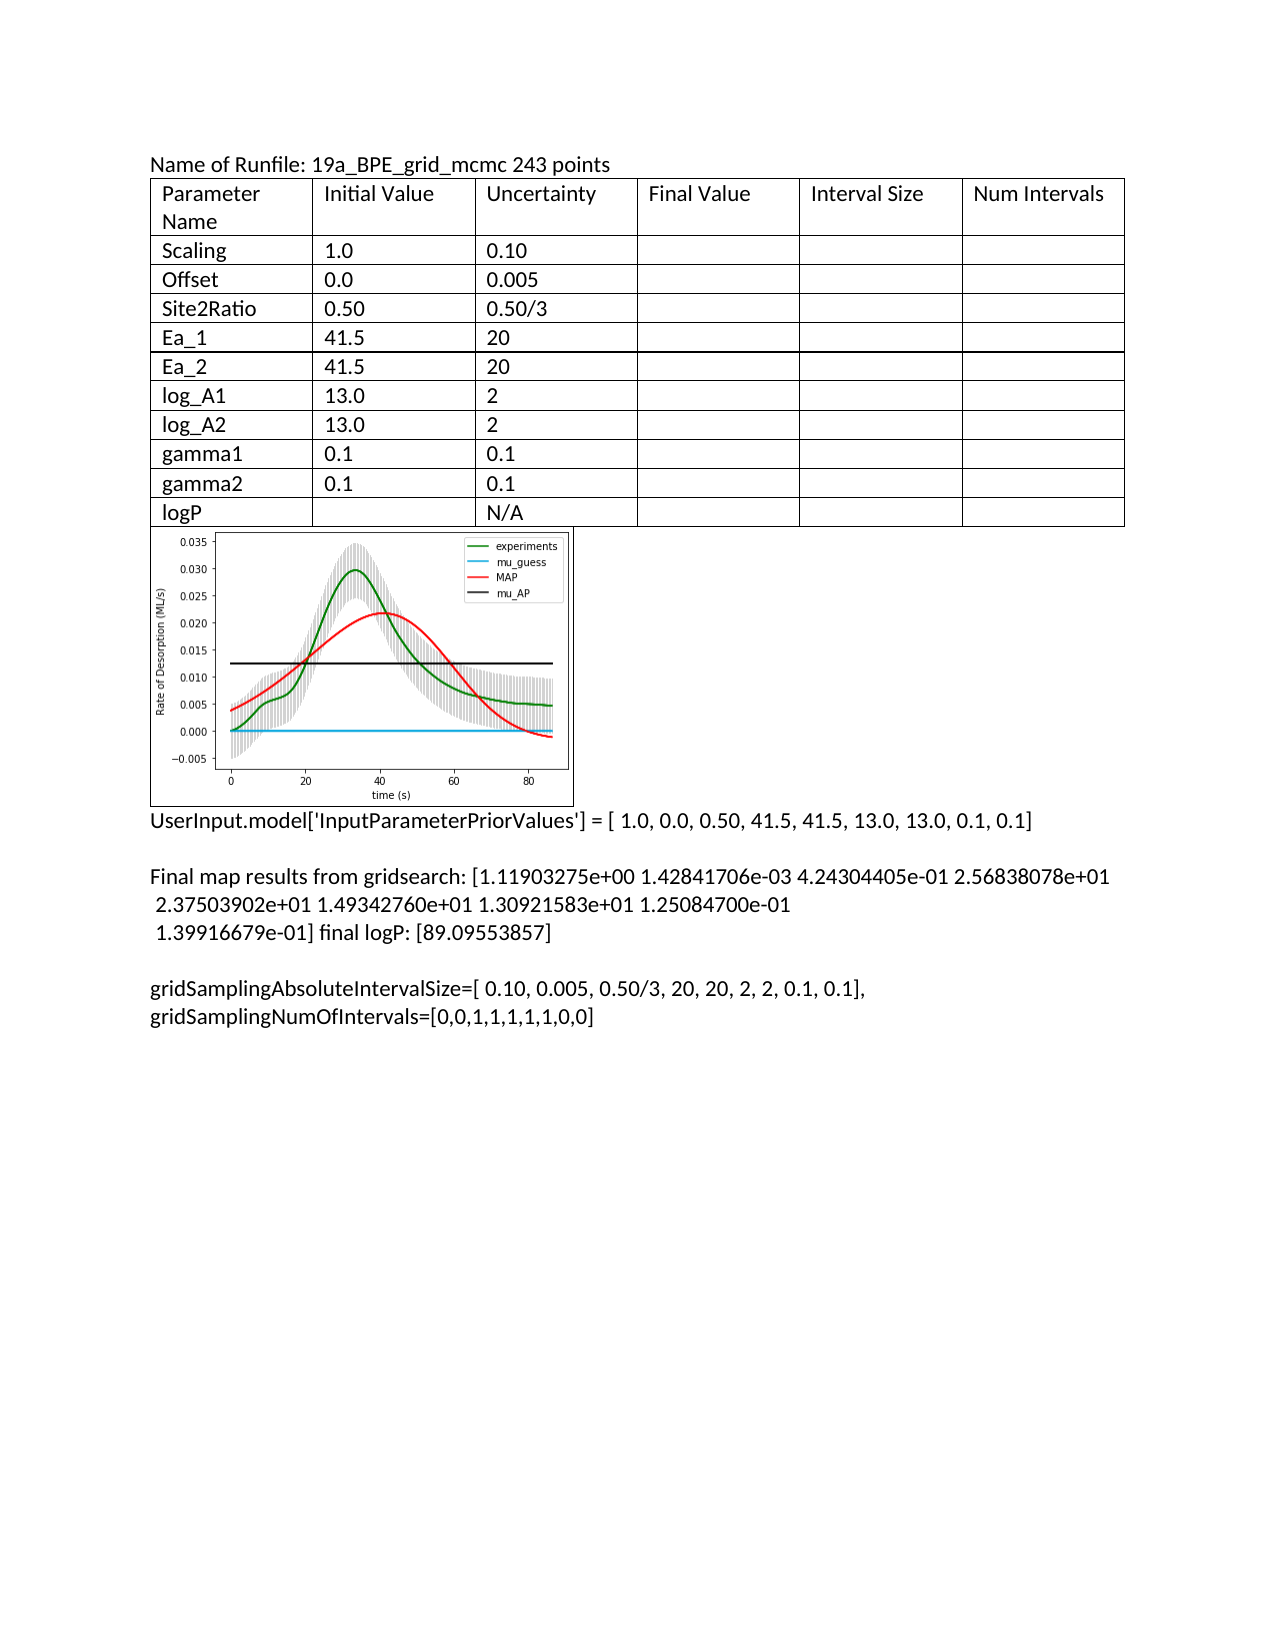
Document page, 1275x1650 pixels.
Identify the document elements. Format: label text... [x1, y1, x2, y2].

table_cell [800, 265, 962, 293]
table_cell 0.50 [313, 294, 475, 322]
table_cell [963, 469, 1124, 497]
table_cell 0.10 [476, 236, 637, 264]
table_cell [963, 411, 1124, 438]
table_cell Offset [151, 265, 312, 293]
table_cell gamma1 [151, 440, 312, 468]
table_cell 0.50/3 [476, 294, 637, 322]
table_cell Ea_1 [151, 323, 312, 351]
table_cell [638, 498, 799, 526]
table_cell 0.1 [476, 440, 637, 468]
text UserInput.model['InputParameterPriorValues'] = [ 1.0, 0.0, 0.50, 41.5, 41.5, 13.0, 13.0, 0.1, 0.1] [150, 806, 1125, 834]
table_cell 20 [476, 353, 637, 380]
table_cell [800, 469, 962, 497]
table_cell 0.1 [476, 469, 637, 497]
table_cell [963, 440, 1124, 468]
table_cell 41.5 [313, 323, 475, 351]
table_cell Scaling [151, 236, 312, 264]
table_cell [963, 236, 1124, 264]
table_cell 20 [476, 323, 637, 351]
table_cell log_A1 [151, 381, 312, 409]
table_header Final Value [638, 179, 799, 235]
table_cell log_A2 [151, 411, 312, 438]
table_cell N/A [476, 498, 637, 526]
table_cell 2 [476, 411, 637, 438]
table_cell [313, 498, 475, 526]
table_cell [963, 381, 1124, 409]
table_cell [800, 236, 962, 264]
table_cell [800, 411, 962, 438]
table_cell [963, 353, 1124, 380]
table_cell [800, 323, 962, 351]
table_cell [800, 294, 962, 322]
table_cell gamma2 [151, 469, 312, 497]
table_cell 0.005 [476, 265, 637, 293]
text Name of Runfile: 19a_BPE_grid_mcmc 243 points [150, 150, 1125, 178]
table_cell [638, 440, 799, 468]
table_cell 1.0 [313, 236, 475, 264]
table_cell logP [151, 498, 312, 526]
table_cell [800, 353, 962, 380]
table_cell [638, 265, 799, 293]
table_cell [963, 265, 1124, 293]
table_cell Ea_2 [151, 353, 312, 380]
table_cell Site2Ratio [151, 294, 312, 322]
table_cell [638, 469, 799, 497]
table_cell [963, 323, 1124, 351]
table_cell [800, 498, 962, 526]
table_cell [638, 381, 799, 409]
text gridSamplingAbsoluteIntervalSize=[ 0.10, 0.005, 0.50/3, 20, 20, 2, 2, 0.1, 0.1], gridSamplingNumOfIntervals=[0,0,1,1,1,1,1,0,0] [150, 974, 1125, 1031]
table_header Parameter Name [151, 179, 312, 235]
table_cell [963, 294, 1124, 322]
table_header Initial Value [313, 179, 475, 235]
table_header Interval Size [800, 179, 962, 235]
table_cell 0.1 [313, 469, 475, 497]
picture [151, 527, 573, 806]
table_cell 0.0 [313, 265, 475, 293]
table_cell [638, 323, 799, 351]
table_cell [638, 294, 799, 322]
text Final map results from gridsearch: [1.11903275e+00 1.42841706e-03 4.24304405e-01 2.56838078e+01 [150, 862, 1125, 890]
table_cell 2 [476, 381, 637, 409]
table_cell [638, 236, 799, 264]
table_cell [638, 353, 799, 380]
table_header Uncertainty [476, 179, 637, 235]
table_cell 0.1 [313, 440, 475, 468]
table_cell [963, 498, 1124, 526]
table_cell 13.0 [313, 411, 475, 438]
text 2.37503902e+01 1.49342760e+01 1.30921583e+01 1.25084700e-01 [150, 890, 1125, 918]
table_header Num Intervals [963, 179, 1124, 235]
table_cell 41.5 [313, 353, 475, 380]
table_cell 13.0 [313, 381, 475, 409]
table_cell [800, 440, 962, 468]
text 1.39916679e-01] final logP: [89.09553857] [150, 918, 1125, 946]
table_cell [638, 411, 799, 438]
table_cell [800, 381, 962, 409]
